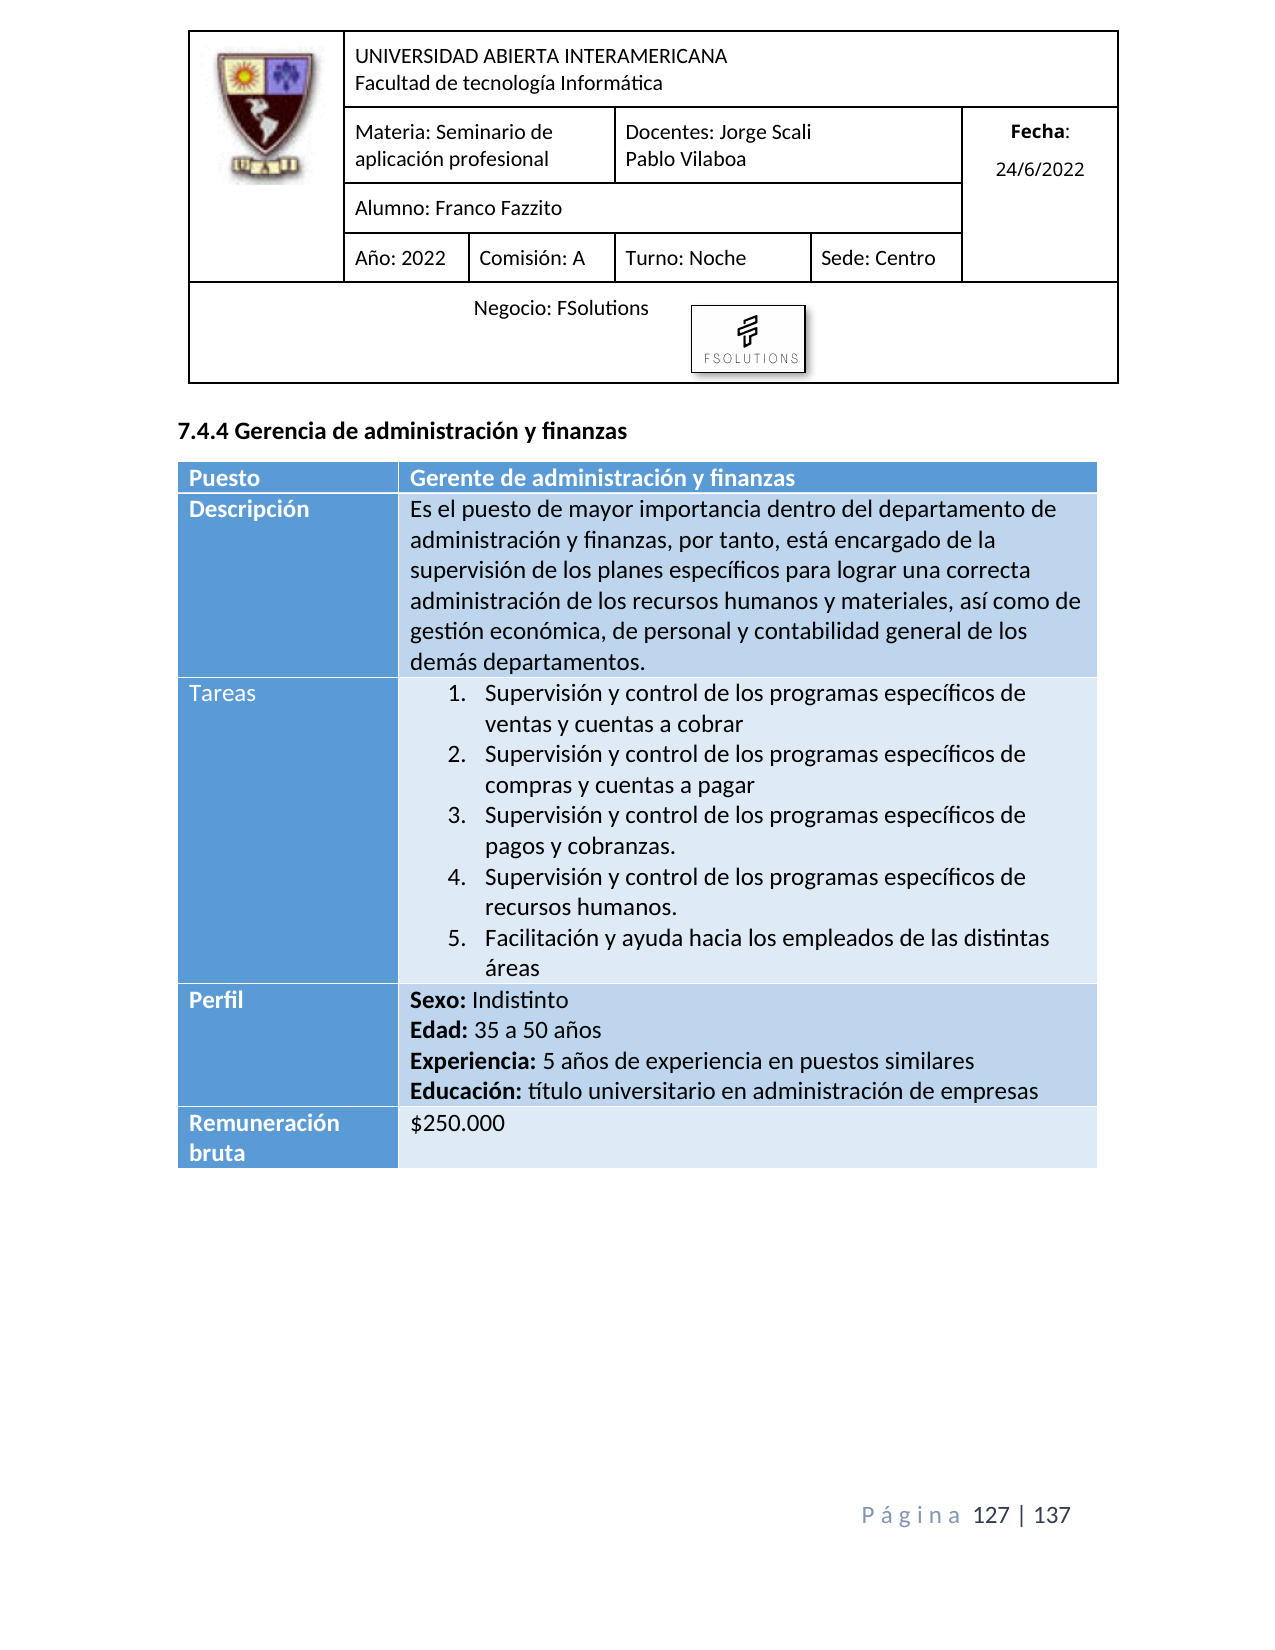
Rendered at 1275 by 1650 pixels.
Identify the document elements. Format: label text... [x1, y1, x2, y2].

table_cell Remuneración bruta [178, 1107, 398, 1168]
table_cell Descripción [178, 494, 398, 677]
table_cell Supervisión y control de los programas específicos de ventas y cuentas a cobrar Supervisión y control de los programas específicos de compras y cuentas a pagar Supervisión y control de los programas específicos de pagos y cobranzas. Supervisión y control de los programas específicos de recursos humanos. Facilitación y ayuda hacia los empleados de las distintas áreas [399, 678, 1097, 983]
text 7.4.4 Gerencia de administración y finanzas [177, 415, 1098, 445]
picture [198, 42, 332, 192]
table_cell Sexo: Indistinto Edad: 35 a 50 años Experiencia: 5 años de experiencia en puestos similares Educación: título universitario en administración de empresas [399, 984, 1097, 1106]
table_cell Es el puesto de mayor importancia dentro del departamento de administración y finanzas, por tanto, está encargado de la supervisión de los planes específicos para lograr una correcta administración de los recursos humanos y materiales, así como de gestión económica, de personal y contabilidad general de los demás departamentos. [399, 494, 1097, 677]
table_cell Perfil [178, 984, 398, 1106]
table_cell Tareas [178, 678, 398, 983]
table_header Gerente de administración y finanzas [399, 462, 1097, 492]
table_header Puesto [178, 462, 398, 492]
table_cell $250.000 [399, 1107, 1097, 1168]
picture [692, 306, 804, 372]
